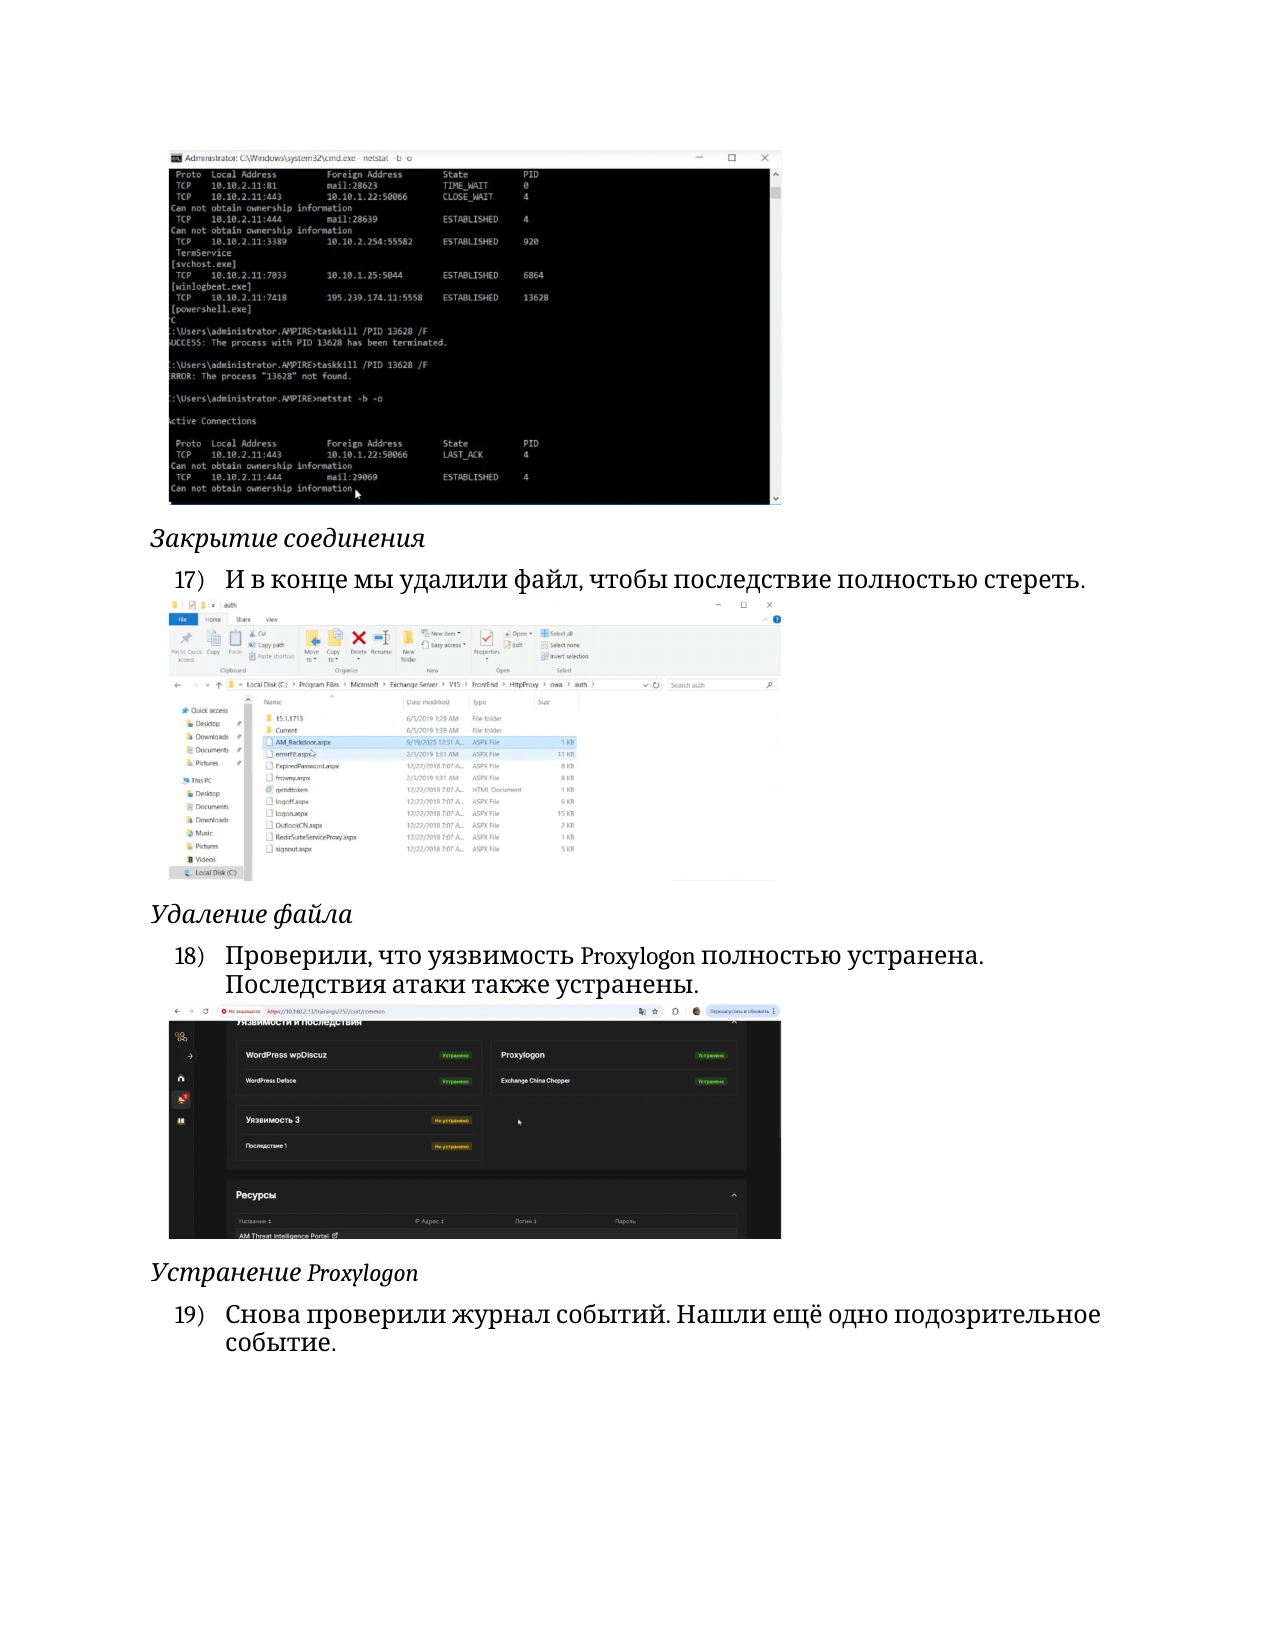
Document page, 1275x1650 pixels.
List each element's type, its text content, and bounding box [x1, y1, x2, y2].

picture [168, 1003, 782, 1239]
list Проверили, что уязвимость Proxylogon полностью устранена. Последствия атаки также устранены. [175, 942, 1125, 1000]
text Закрытие соединения [150, 525, 1125, 554]
list Снова проверили журнал событий. Нашли ещё одно подозрительное событие. [175, 1301, 1125, 1358]
list И в конце мы удалили файл, чтобы последствие полностью стереть. [175, 566, 1125, 595]
text Устранение Proxylogon [150, 1259, 1125, 1288]
text Удаление файла [150, 901, 1125, 930]
picture [168, 150, 782, 505]
picture [168, 598, 782, 881]
